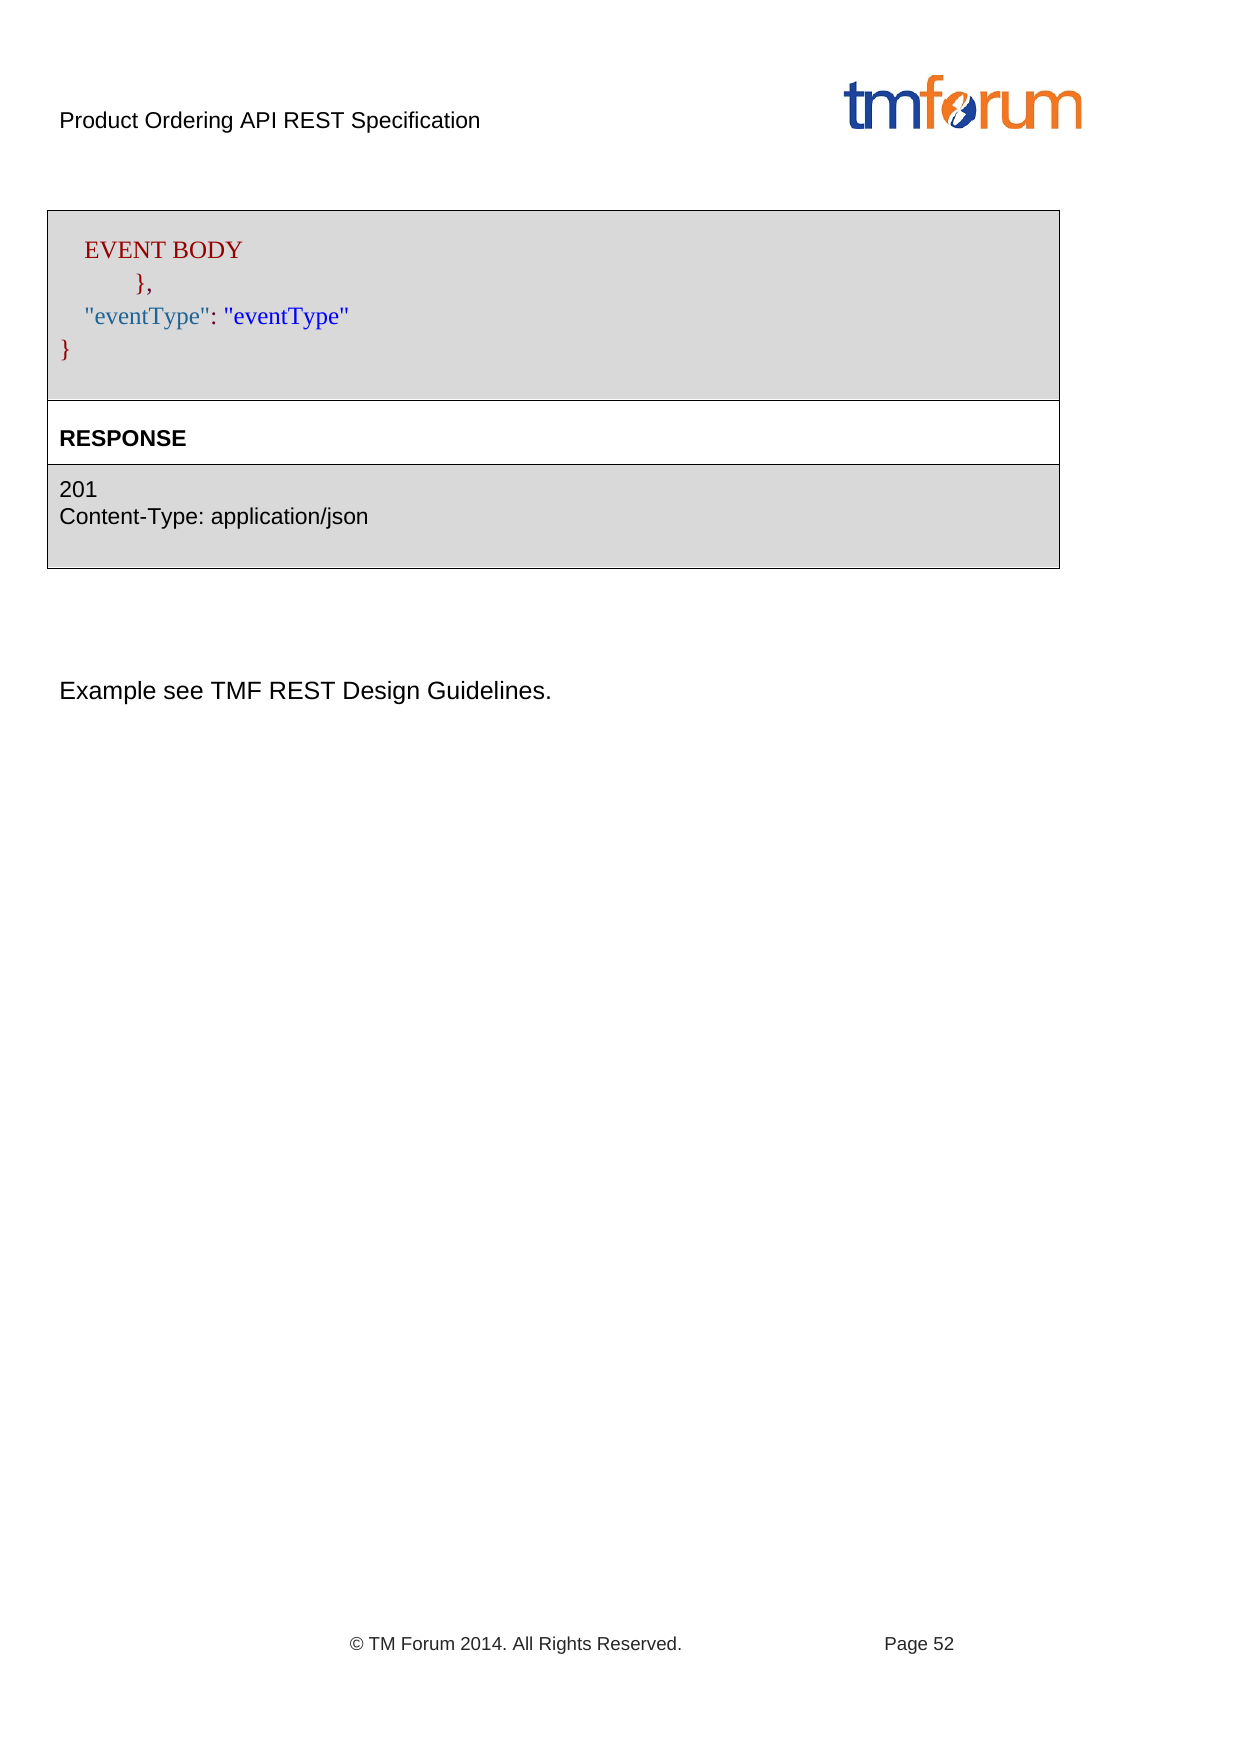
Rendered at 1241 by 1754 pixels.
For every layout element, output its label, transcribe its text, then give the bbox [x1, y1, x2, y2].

table_cell RESPONSE [48, 401, 1059, 463]
table_cell 201 Content-Type: application/json [48, 465, 1059, 567]
picture [843, 75, 1082, 129]
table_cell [48, 211, 1059, 399]
text Example see TMF REST Design Guidelines. [59, 676, 1137, 705]
